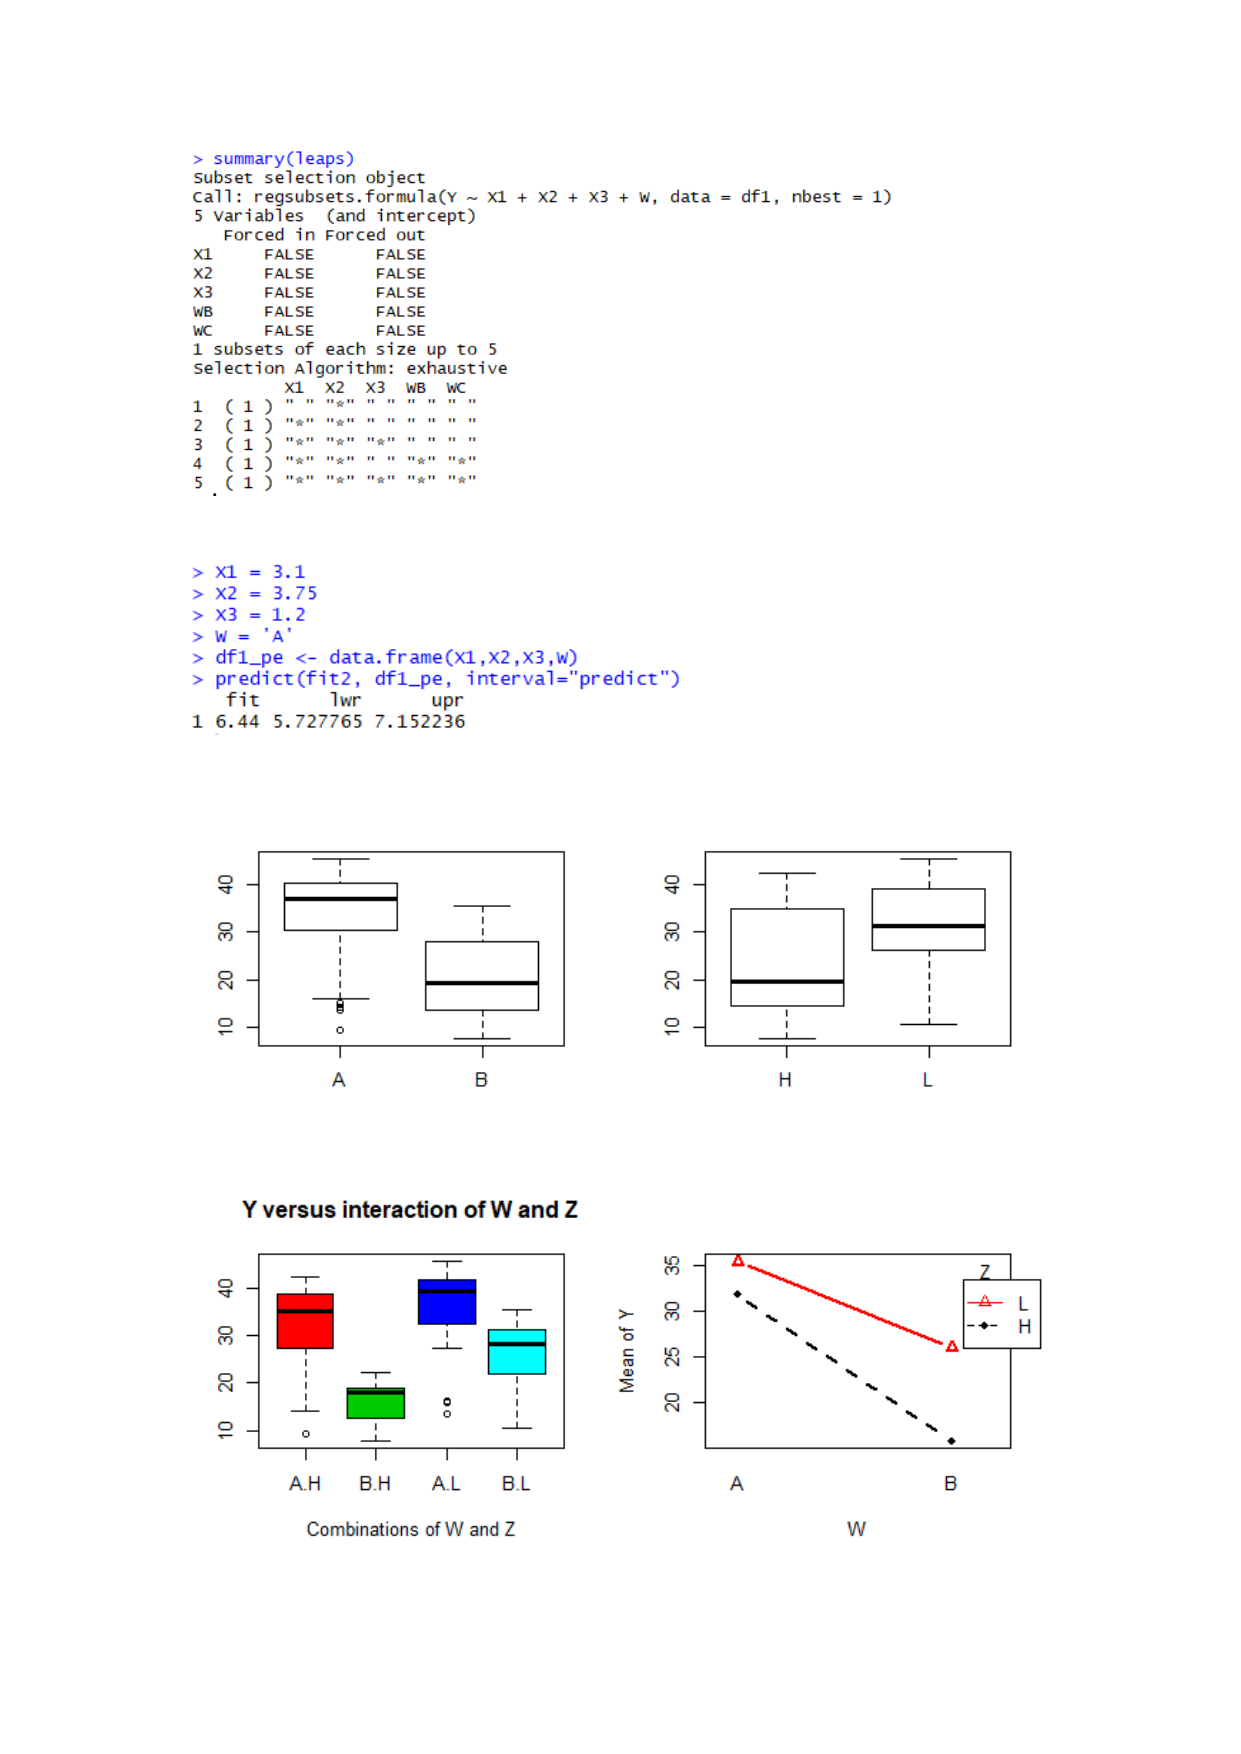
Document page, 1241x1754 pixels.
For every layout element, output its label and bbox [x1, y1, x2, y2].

picture [187, 150, 1053, 496]
picture [187, 800, 1053, 1559]
picture [187, 561, 1053, 735]
